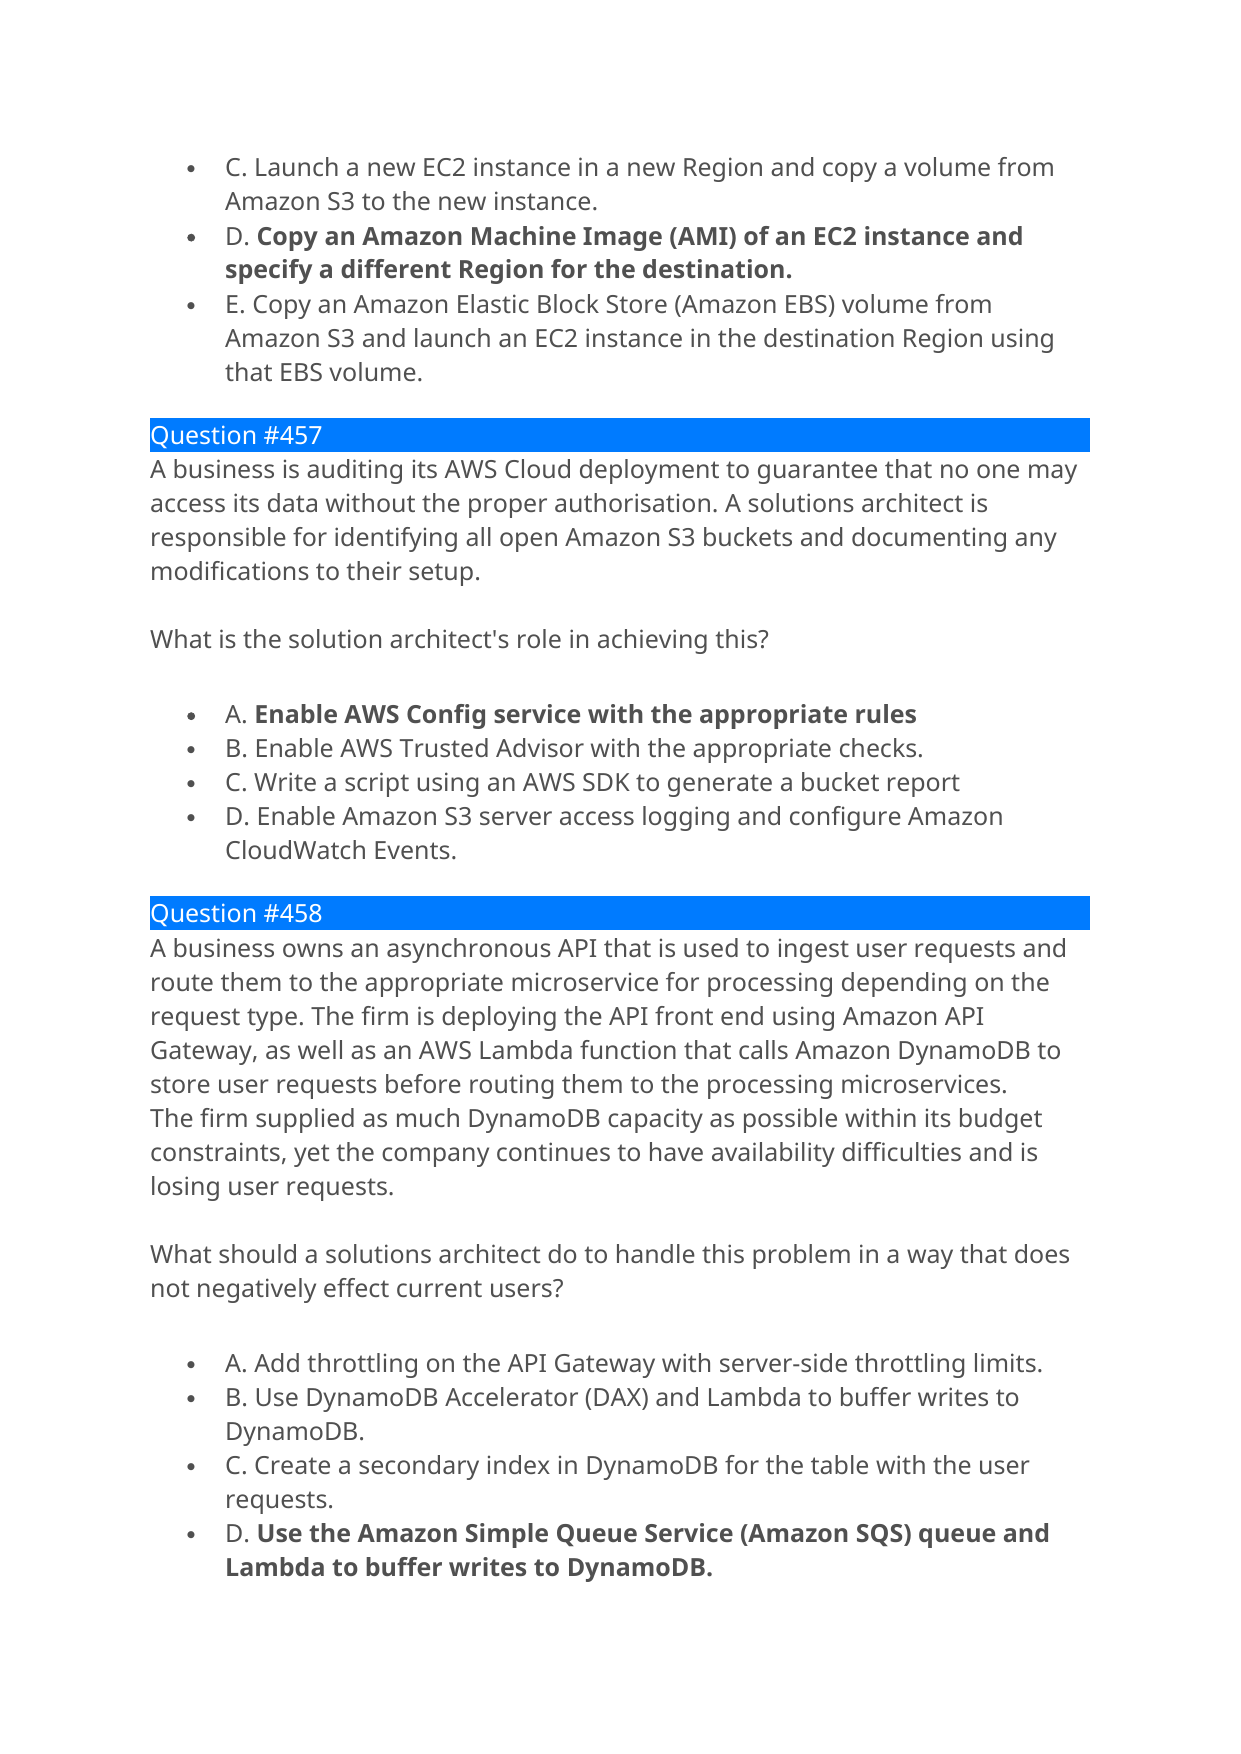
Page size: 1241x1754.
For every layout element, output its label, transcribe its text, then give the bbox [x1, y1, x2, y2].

text Question #457 [150, 418, 1090, 452]
list D. Copy an Amazon Machine Image (AMI) of an EC2 instance and specify a different Region for the destination. [187, 218, 1090, 286]
list D. Enable Amazon S3 server access logging and configure Amazon CloudWatch Events. [187, 799, 1090, 867]
list B. Use DynamoDB Accelerator (DAX) and Lambda to buffer writes to DynamoDB. [187, 1379, 1090, 1448]
list C. Write a script using an AWS SDK to generate a bucket report [187, 765, 1090, 799]
text A business is auditing its AWS Cloud deployment to guarantee that no one may access its data without the proper authorisation. A solutions architect is responsible for identifying all open Amazon S3 buckets and documenting any modifications to their setup. What is the solution architect's role in achieving this? [150, 452, 1090, 656]
list A. Add throttling on the API Gateway with server-side throttling limits. [187, 1346, 1090, 1379]
list C. Launch a new EC2 instance in a new Region and copy a volume from Amazon S3 to the new instance. [187, 150, 1090, 218]
list B. Enable AWS Trusted Advisor with the appropriate checks. [187, 731, 1090, 765]
list C. Create a secondary index in DynamoDB for the table with the user requests. [187, 1448, 1090, 1516]
text A business owns an asynchronous API that is used to ingest user requests and route them to the appropriate microservice for processing depending on the request type. The firm is deploying the API front end using Amazon API Gateway, as well as an AWS Lambda function that calls Amazon DynamoDB to store user requests before routing them to the processing microservices. The firm supplied as much DynamoDB capacity as possible within its budget constraints, yet the company continues to have availability difficulties and is losing user requests. What should a solutions architect do to handle this problem in a way that does not negatively effect current users? [150, 930, 1090, 1305]
list D. Use the Amazon Simple Queue Service (Amazon SQS) queue and Lambda to buffer writes to DynamoDB. [187, 1516, 1090, 1584]
text Question #458 [150, 896, 1090, 930]
list E. Copy an Amazon Elastic Block Store (Amazon EBS) volume from Amazon S3 and launch an EC2 instance in the destination Region using that EBS volume. [187, 286, 1090, 388]
list A. Enable AWS Config service with the appropriate rules [187, 697, 1090, 731]
